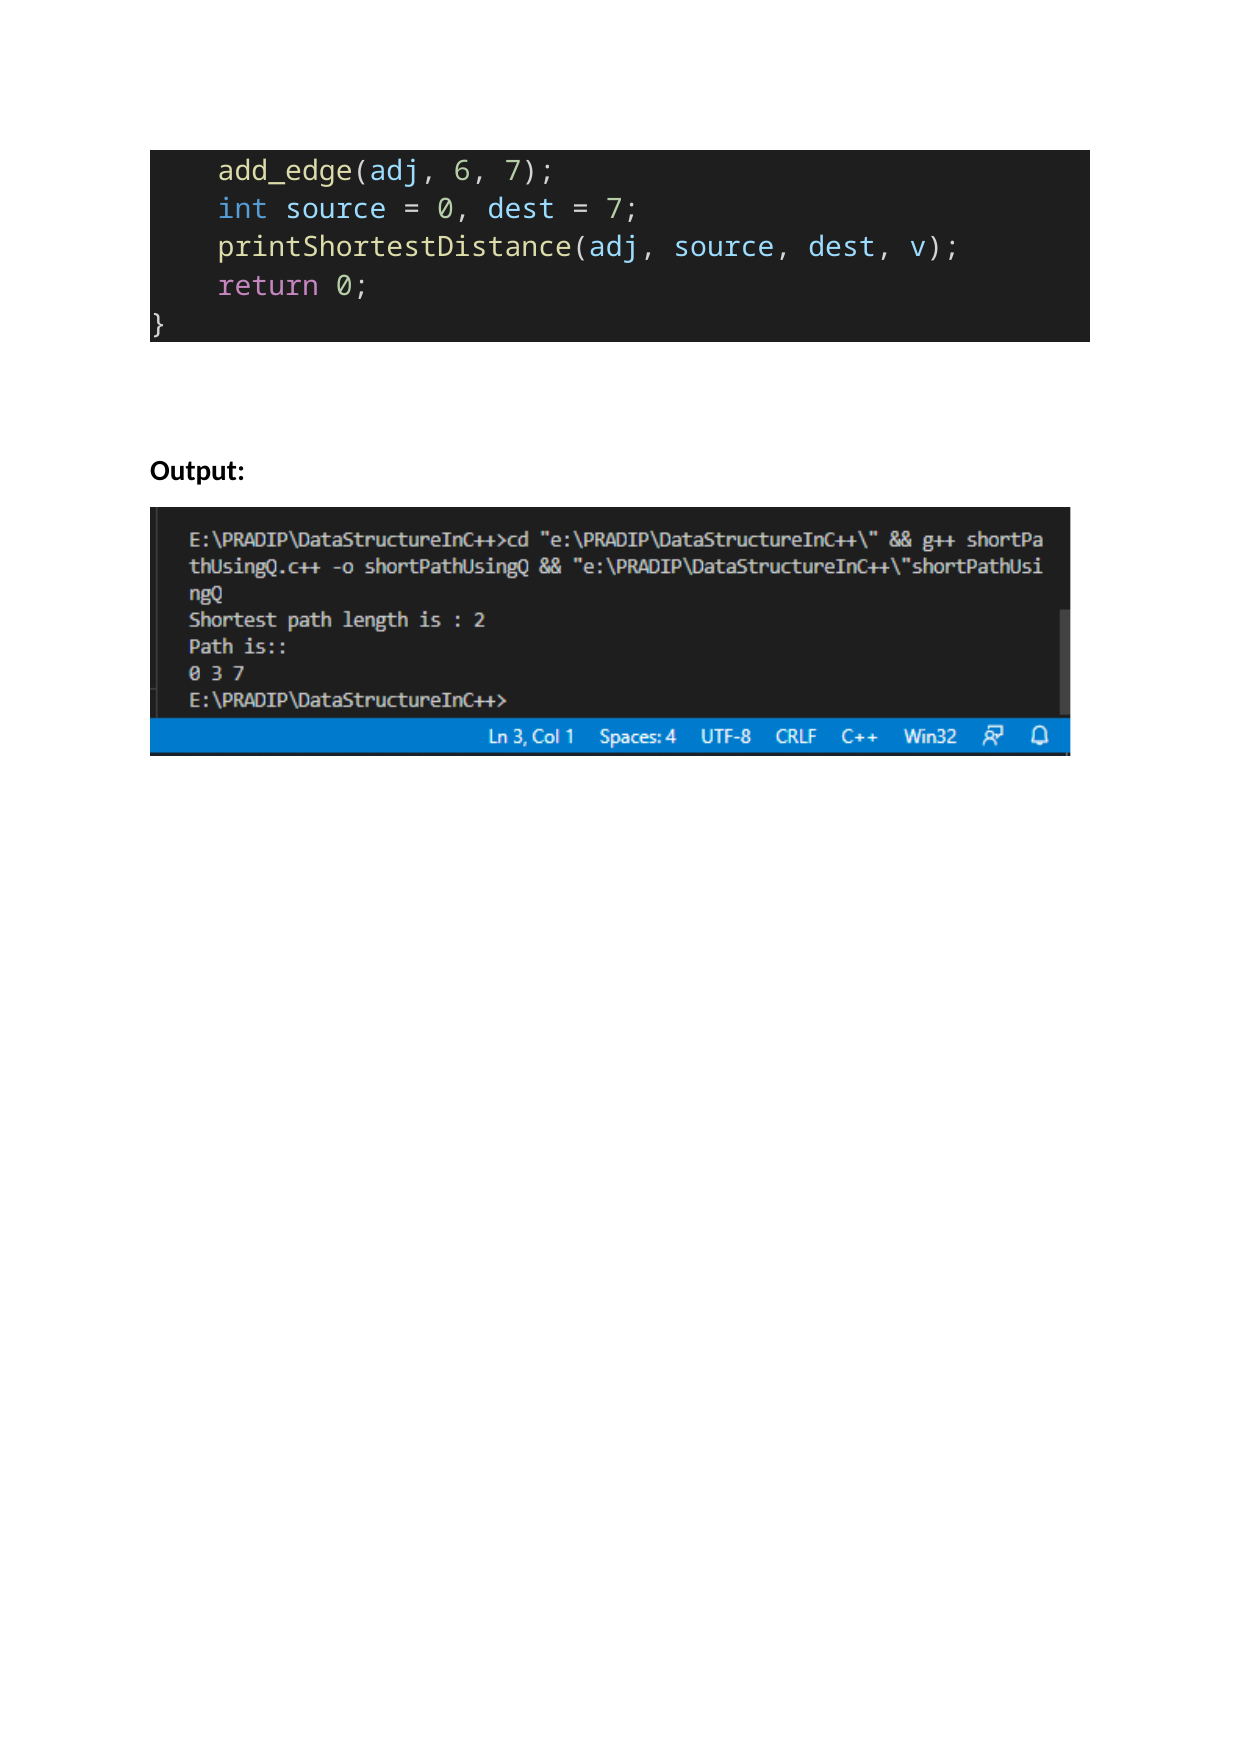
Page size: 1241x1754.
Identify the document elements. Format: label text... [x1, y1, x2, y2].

text printShortestDistance(adj, source, dest, v); [150, 227, 1090, 265]
text int source = 0, dest = 7; [150, 188, 1090, 227]
text return 0; [150, 265, 1090, 303]
text add_edge(adj, 6, 7); [150, 150, 1090, 188]
picture [150, 507, 1071, 756]
text Output: [150, 452, 1090, 487]
text } [150, 303, 1090, 342]
